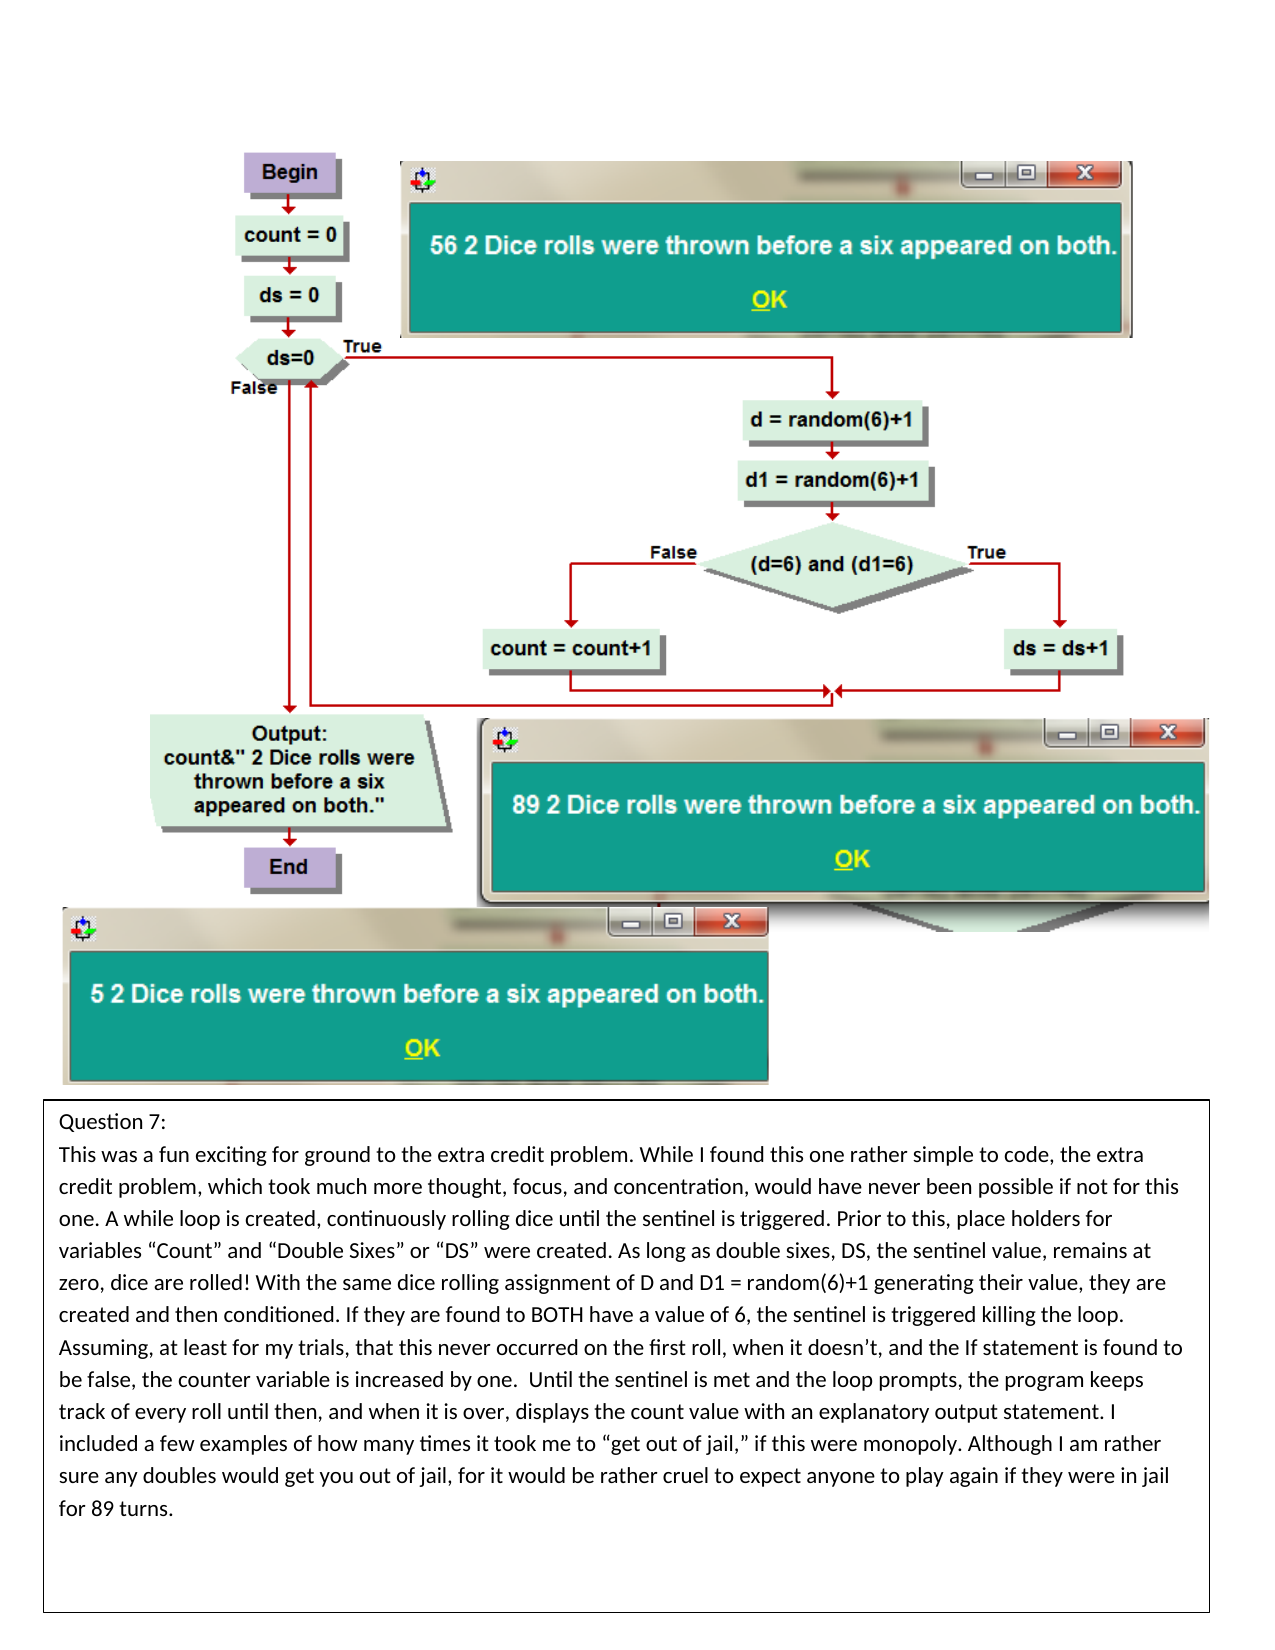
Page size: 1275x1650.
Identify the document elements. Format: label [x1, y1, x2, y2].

picture [62, 150, 1210, 1085]
